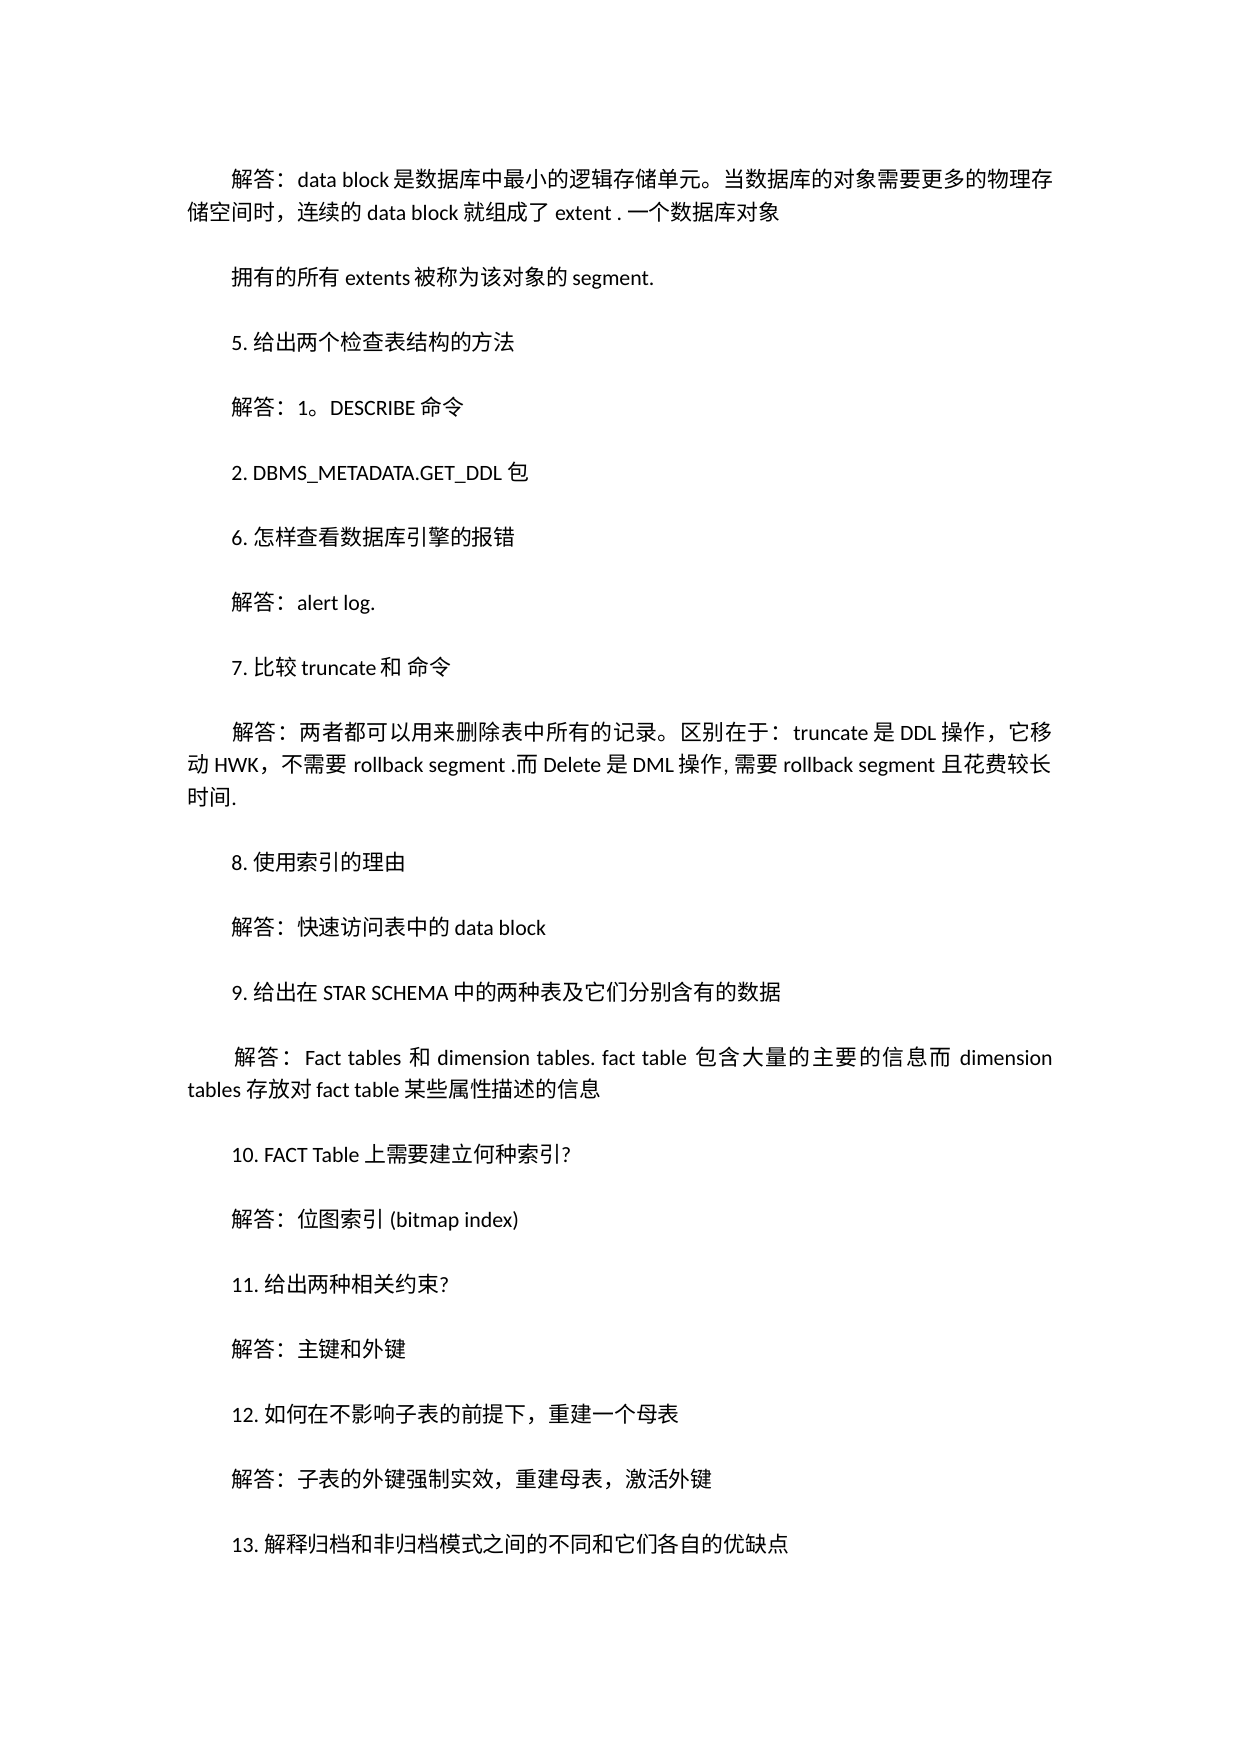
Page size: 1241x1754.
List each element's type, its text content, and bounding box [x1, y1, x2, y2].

text 11. 给出两种相关约束? [187, 1267, 1053, 1299]
text 解答：位图索引 (bitmap index) [187, 1202, 1053, 1234]
text 解答：主键和外键 [187, 1332, 1053, 1364]
text 5. 给出两个检查表结构的方法 [187, 324, 1053, 357]
text 解答：子表的外键强制实效，重建母表，激活外键 [187, 1462, 1053, 1494]
text 解答：data block是数据库中最小的逻辑存储单元。当数据库的对象需要更多的物理存储空间时，连续的data block就组成了extent . 一个数据库对象 [187, 162, 1053, 227]
text 解答：两者都可以用来删除表中所有的记录。区别在于：truncate是DDL操作，它移动HWK，不需要 rollback segment .而Delete是DML操作, 需要rollback segment 且花费较长时间. [187, 714, 1053, 812]
text 12. 如何在不影响子表的前提下，重建一个母表 [187, 1397, 1053, 1429]
text 7. 比较truncate和 命令 [187, 649, 1053, 682]
text 2. DBMS_METADATA.GET_DDL 包 [187, 454, 1053, 487]
text 解答：Fact tables 和dimension tables. fact table 包含大量的主要的信息而 dimension tables 存放对fact table 某些属性描述的信息 [187, 1039, 1053, 1104]
text 13. 解释归档和非归档模式之间的不同和它们各自的优缺点 [187, 1527, 1053, 1559]
text 解答：1。DESCRIBE命令 [187, 389, 1053, 422]
text 6. 怎样查看数据库引擎的报错 [187, 519, 1053, 552]
text 拥有的所有extents被称为该对象的segment. [187, 259, 1053, 292]
text 10. FACT Table上需要建立何种索引? [187, 1137, 1053, 1169]
text 9. 给出在STAR SCHEMA中的两种表及它们分别含有的数据 [187, 974, 1053, 1007]
text 8. 使用索引的理由 [187, 844, 1053, 877]
text 解答：快速访问表中的data block [187, 909, 1053, 942]
text 解答：alert log. [187, 584, 1053, 617]
